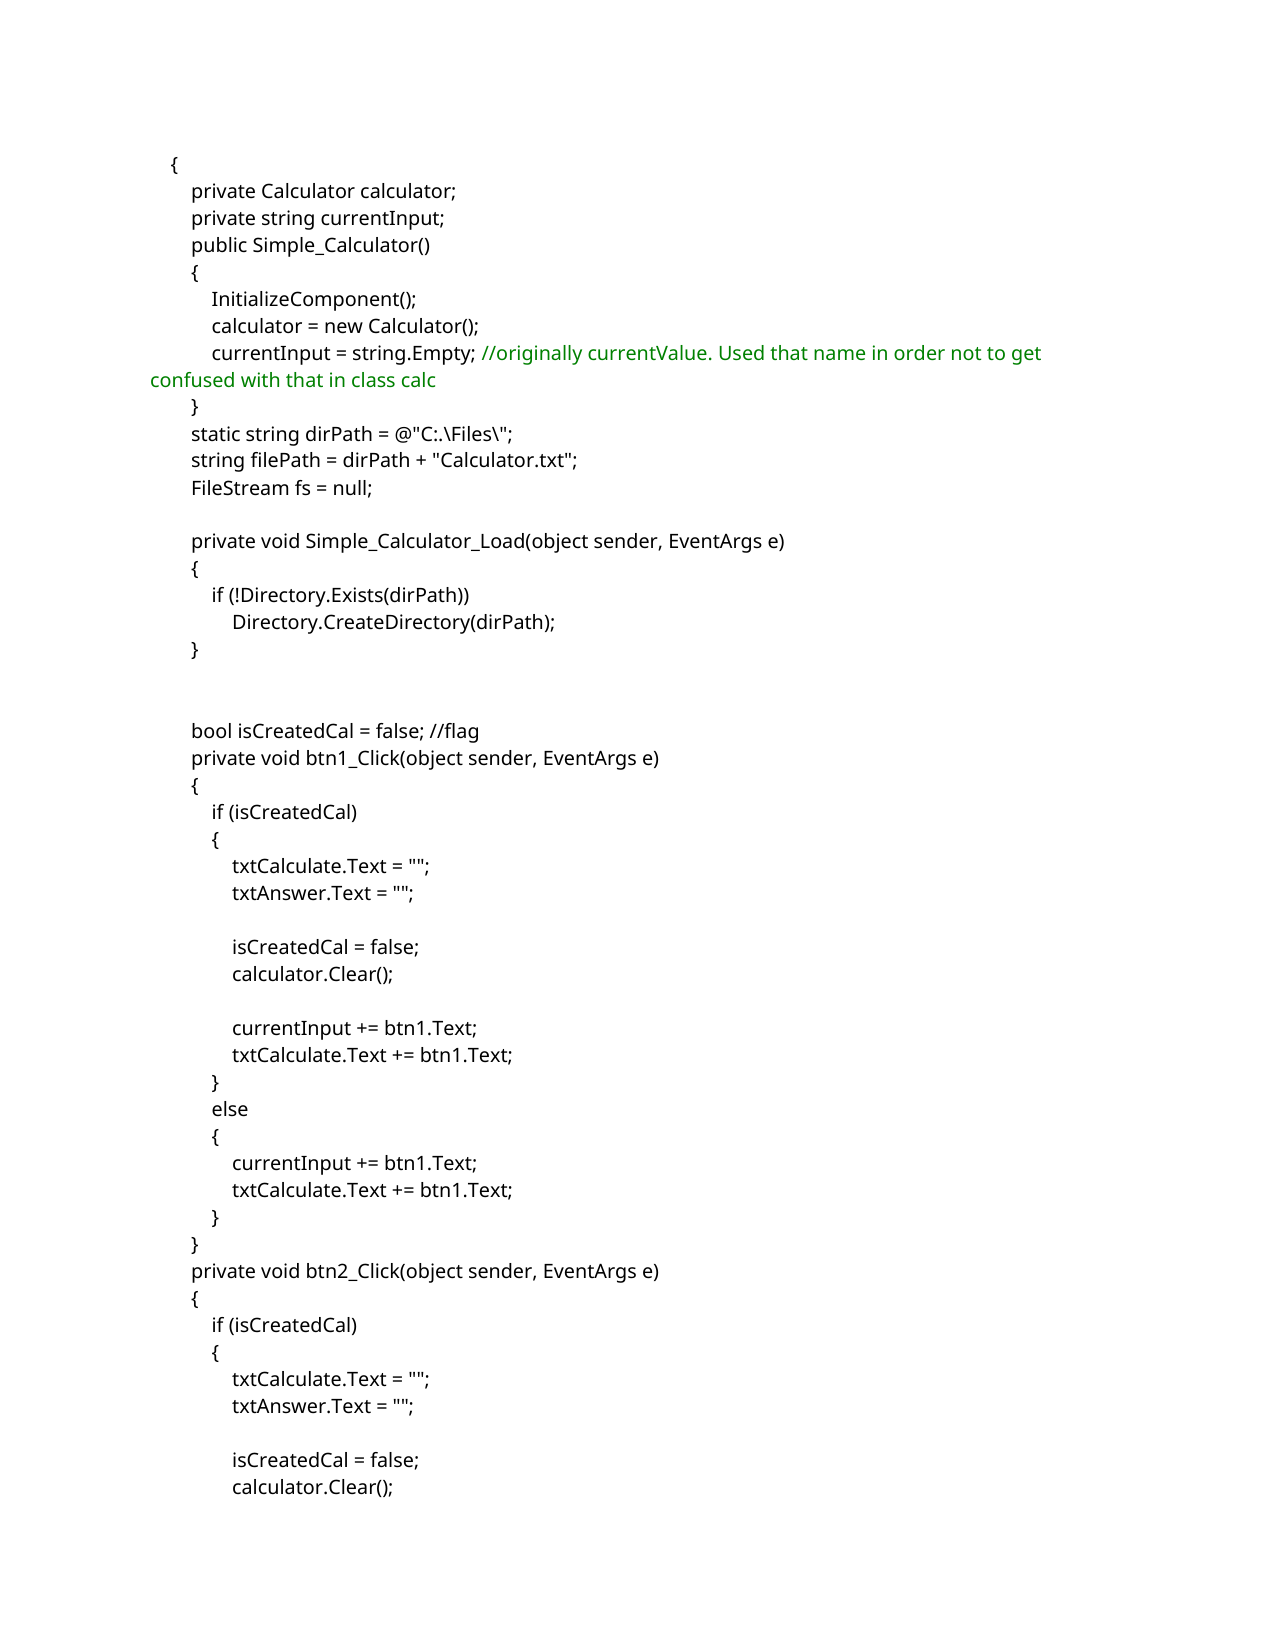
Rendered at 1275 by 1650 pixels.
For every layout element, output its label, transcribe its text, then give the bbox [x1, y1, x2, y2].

text bool isCreatedCal = false; //flag [150, 718, 1125, 744]
text private void Simple_Calculator_Load(object sender, EventArgs e) [150, 528, 1125, 555]
text string filePath = dirPath + "Calculator.txt"; [150, 447, 1125, 474]
text { [150, 772, 1125, 798]
text { [150, 1122, 1125, 1149]
text private string currentInput; [150, 204, 1125, 231]
text Directory.CreateDirectory(dirPath); [150, 609, 1125, 636]
text FileStream fs = null; [150, 474, 1125, 501]
text currentInput = string.Empty; //originally currentValue. Used that name in order not to get confused with that in class calc [150, 339, 1125, 393]
text } [150, 1230, 1125, 1257]
text txtCalculate.Text = ""; [150, 852, 1125, 879]
text { [150, 1284, 1125, 1311]
text } [150, 636, 1125, 663]
text private void btn1_Click(object sender, EventArgs e) [150, 744, 1125, 772]
text currentInput += btn1.Text; [150, 1014, 1125, 1041]
text if (!Directory.Exists(dirPath)) [150, 582, 1125, 609]
text txtAnswer.Text = ""; [150, 879, 1125, 906]
text { [150, 150, 1125, 177]
text if (isCreatedCal) [150, 798, 1125, 826]
text } [150, 1068, 1125, 1095]
text InitializeComponent(); [150, 285, 1125, 312]
text currentInput += btn1.Text; [150, 1149, 1125, 1176]
text private Calculator calculator; [150, 177, 1125, 204]
text txtCalculate.Text = ""; [150, 1365, 1125, 1392]
text } [150, 1203, 1125, 1230]
text { [150, 258, 1125, 285]
text calculator.Clear(); [150, 1473, 1125, 1500]
text isCreatedCal = false; [150, 933, 1125, 960]
text txtAnswer.Text = ""; [150, 1392, 1125, 1419]
text { [150, 1338, 1125, 1365]
text } [150, 393, 1125, 420]
text calculator = new Calculator(); [150, 312, 1125, 339]
text isCreatedCal = false; [150, 1446, 1125, 1473]
text private void btn2_Click(object sender, EventArgs e) [150, 1257, 1125, 1284]
text { [150, 826, 1125, 852]
text public Simple_Calculator() [150, 231, 1125, 258]
text txtCalculate.Text += btn1.Text; [150, 1041, 1125, 1068]
text if (isCreatedCal) [150, 1311, 1125, 1338]
text txtCalculate.Text += btn1.Text; [150, 1176, 1125, 1203]
text else [150, 1095, 1125, 1122]
text calculator.Clear(); [150, 960, 1125, 987]
text static string dirPath = @"C:.\Files\"; [150, 420, 1125, 447]
text { [150, 555, 1125, 582]
